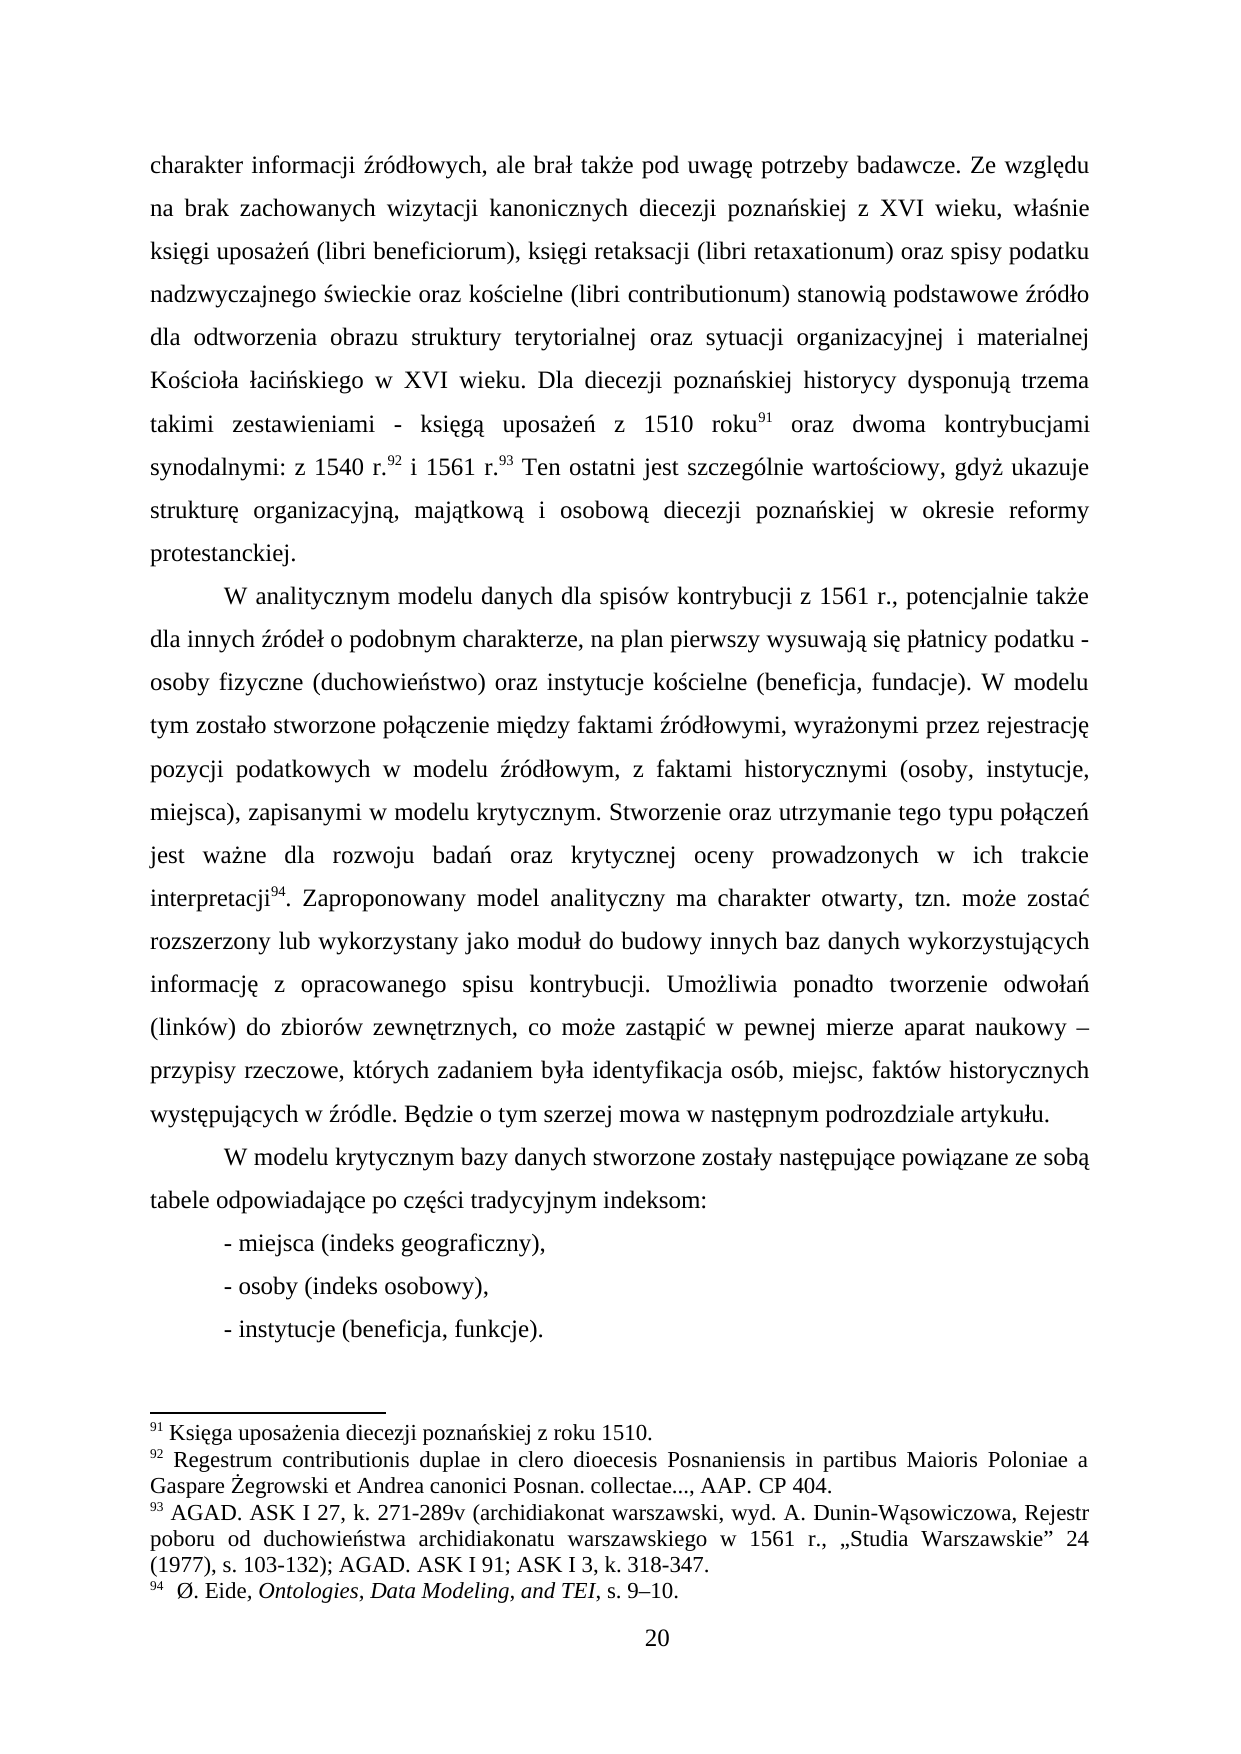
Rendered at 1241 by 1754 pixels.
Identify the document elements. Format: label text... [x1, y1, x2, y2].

text W modelu krytycznym bazy danych stworzone zostały następujące powiązane ze sobą tabele odpowiadające po części tradycyjnym indeksom: [150, 1142, 1090, 1214]
text - miejsca (indeks geograficzny), [150, 1228, 1090, 1257]
text - osoby (indeks osobowy), [150, 1271, 1090, 1300]
text W analitycznym modelu danych dla spisów kontrybucji z 1561 r., potencjalnie także dla innych źródeł o podobnym charakterze, na plan pierwszy wysuwają się płatnicy podatku - osoby fizyczne (duchowieństwo) oraz instytucje kościelne (beneficja, fundacje). W modelu tym zostało stworzone połączenie między faktami źródłowymi, wyrażonymi przez rejestrację pozycji podatkowych w modelu źródłowym, z faktami historycznymi (osoby, instytucje, miejsca), zapisanymi w modelu krytycznym. Stworzenie oraz utrzymanie tego typu połączeń jest ważne dla rozwoju badań oraz krytycznej oceny prowadzonych w ich trakcie interpretacji. Zaproponowany model analityczny ma charakter otwarty, tzn. może zostać rozszerzony lub wykorzystany jako moduł do budowy innych baz danych wykorzystujących informację z opracowanego spisu kontrybucji. Umożliwia ponadto tworzenie odwołań (linków) do zbiorów zewnętrznych, co może zastąpić w pewnej mierze aparat naukowy – przypisy rzeczowe, których zadaniem była identyfikacja osób, miejsc, faktów historycznych występujących w źródle. Będzie o tym szerzej mowa w następnym podrozdziale artykułu. [150, 581, 1090, 1127]
text - instytucje (beneficja, funkcje). [150, 1314, 1090, 1343]
